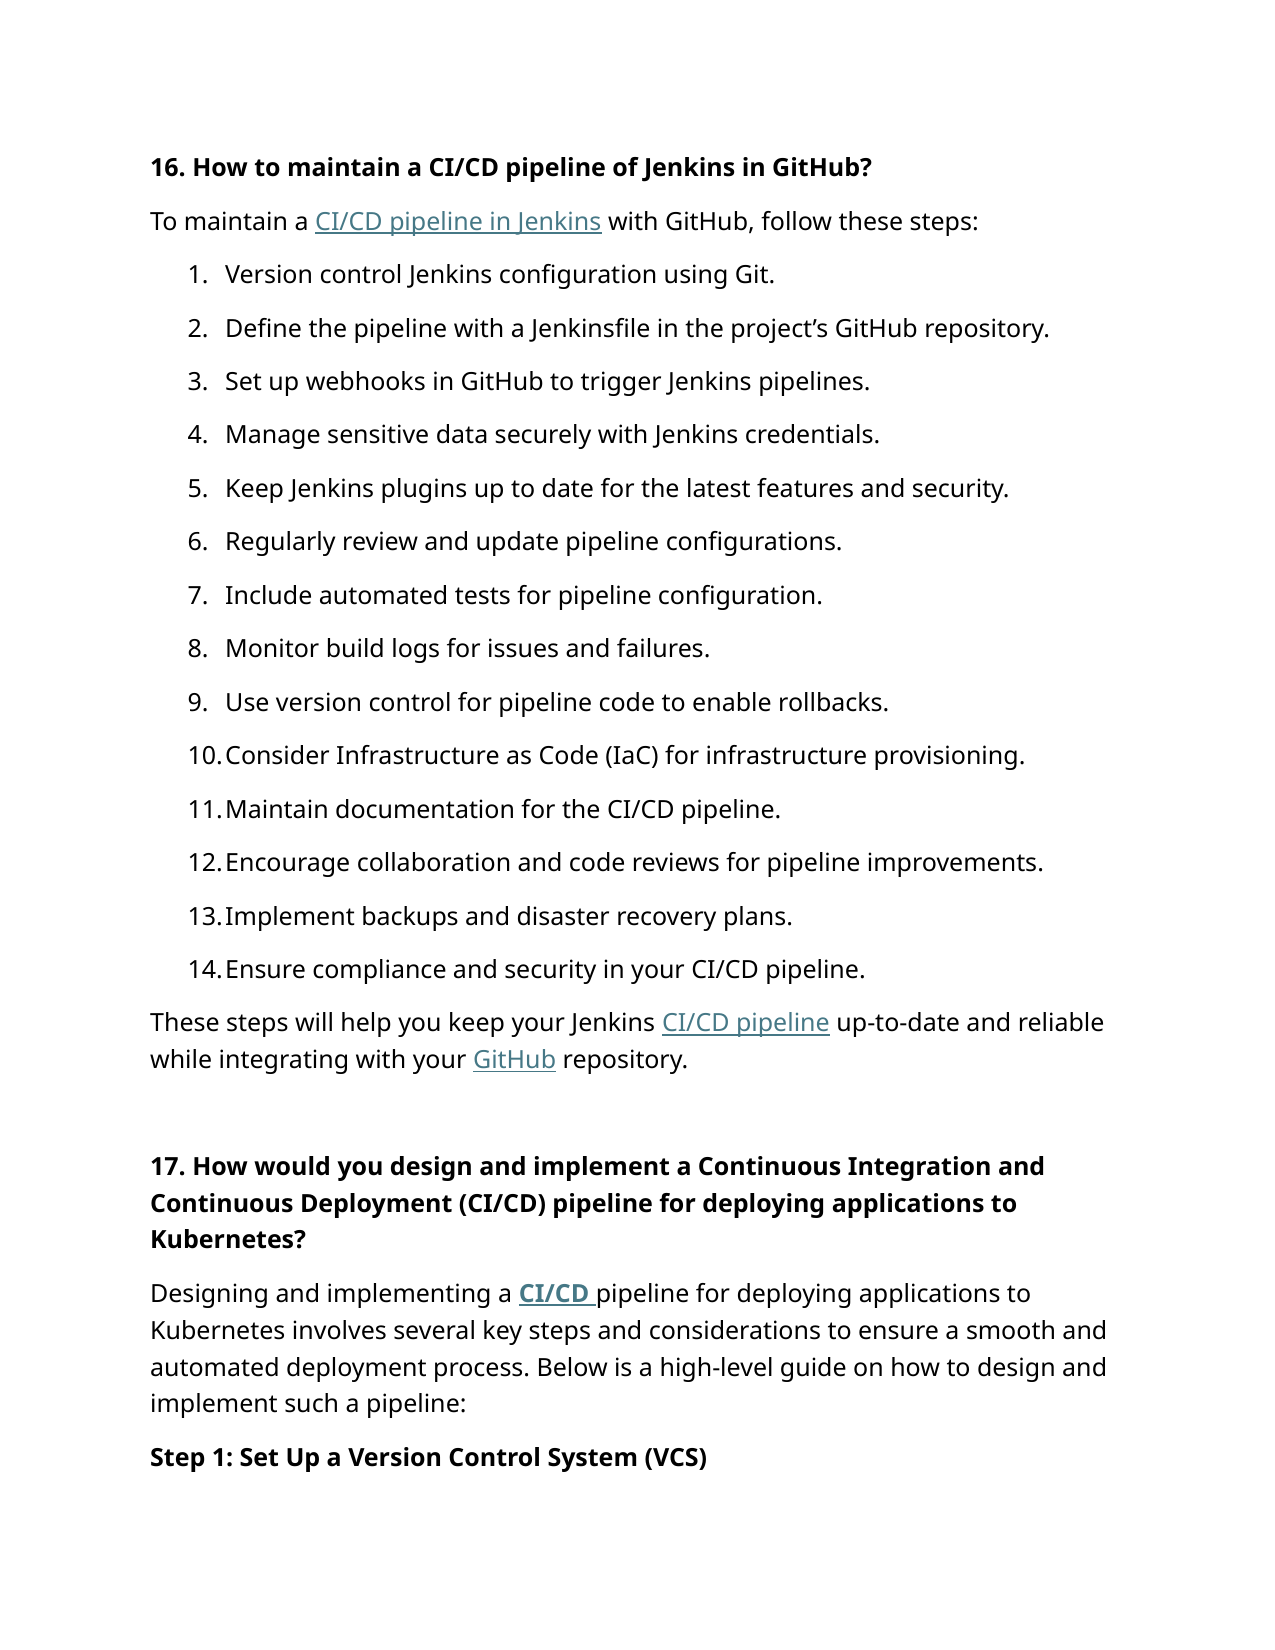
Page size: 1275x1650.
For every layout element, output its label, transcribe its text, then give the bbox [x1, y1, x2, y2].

list Encourage collaboration and code reviews for pipeline improvements. [187, 845, 1125, 879]
list Include automated tests for pipeline configuration. [187, 577, 1125, 612]
list Keep Jenkins plugins up to date for the latest features and security. [187, 471, 1125, 505]
list Monitor build logs for issues and failures. [187, 631, 1125, 665]
list Implement backups and disaster recovery plans. [187, 898, 1125, 932]
text 16. How to maintain a CI/CD pipeline of Jenkins in GitHub? [150, 150, 1125, 184]
text Step 1: Set Up a Version Control System (VCS) [150, 1439, 1125, 1473]
list Consider Infrastructure as Code (IaC) for infrastructure provisioning. [187, 738, 1125, 772]
text 17. How would you design and implement a Continuous Integration and Continuous Deployment (CI/CD) pipeline for deploying applications to Kubernetes? [150, 1149, 1125, 1256]
list Manage sensitive data securely with Jenkins credentials. [187, 417, 1125, 451]
list Version control Jenkins configuration using Git. [187, 257, 1125, 291]
list Use version control for pipeline code to enable rollbacks. [187, 684, 1125, 718]
list Regularly review and update pipeline configurations. [187, 524, 1125, 558]
list Define the pipeline with a Jenkinsfile in the project’s GitHub repository. [187, 310, 1125, 344]
list Set up webhooks in GitHub to trigger Jenkins pipelines. [187, 364, 1125, 398]
list Ensure compliance and security in your CI/CD pipeline. [187, 952, 1125, 986]
text These steps will help you keep your Jenkins CI/CD pipeline up-to-date and reliable while integrating with your GitHub repository. [150, 1005, 1125, 1076]
list Maintain documentation for the CI/CD pipeline. [187, 791, 1125, 825]
text Designing and implementing a CI/CD pipeline for deploying applications to Kubernetes involves several key steps and considerations to ensure a smooth and automated deployment process. Below is a high-level guide on how to design and implement such a pipeline: [150, 1276, 1125, 1420]
text To maintain a CI/CD pipeline in Jenkins with GitHub, follow these steps: [150, 203, 1125, 237]
